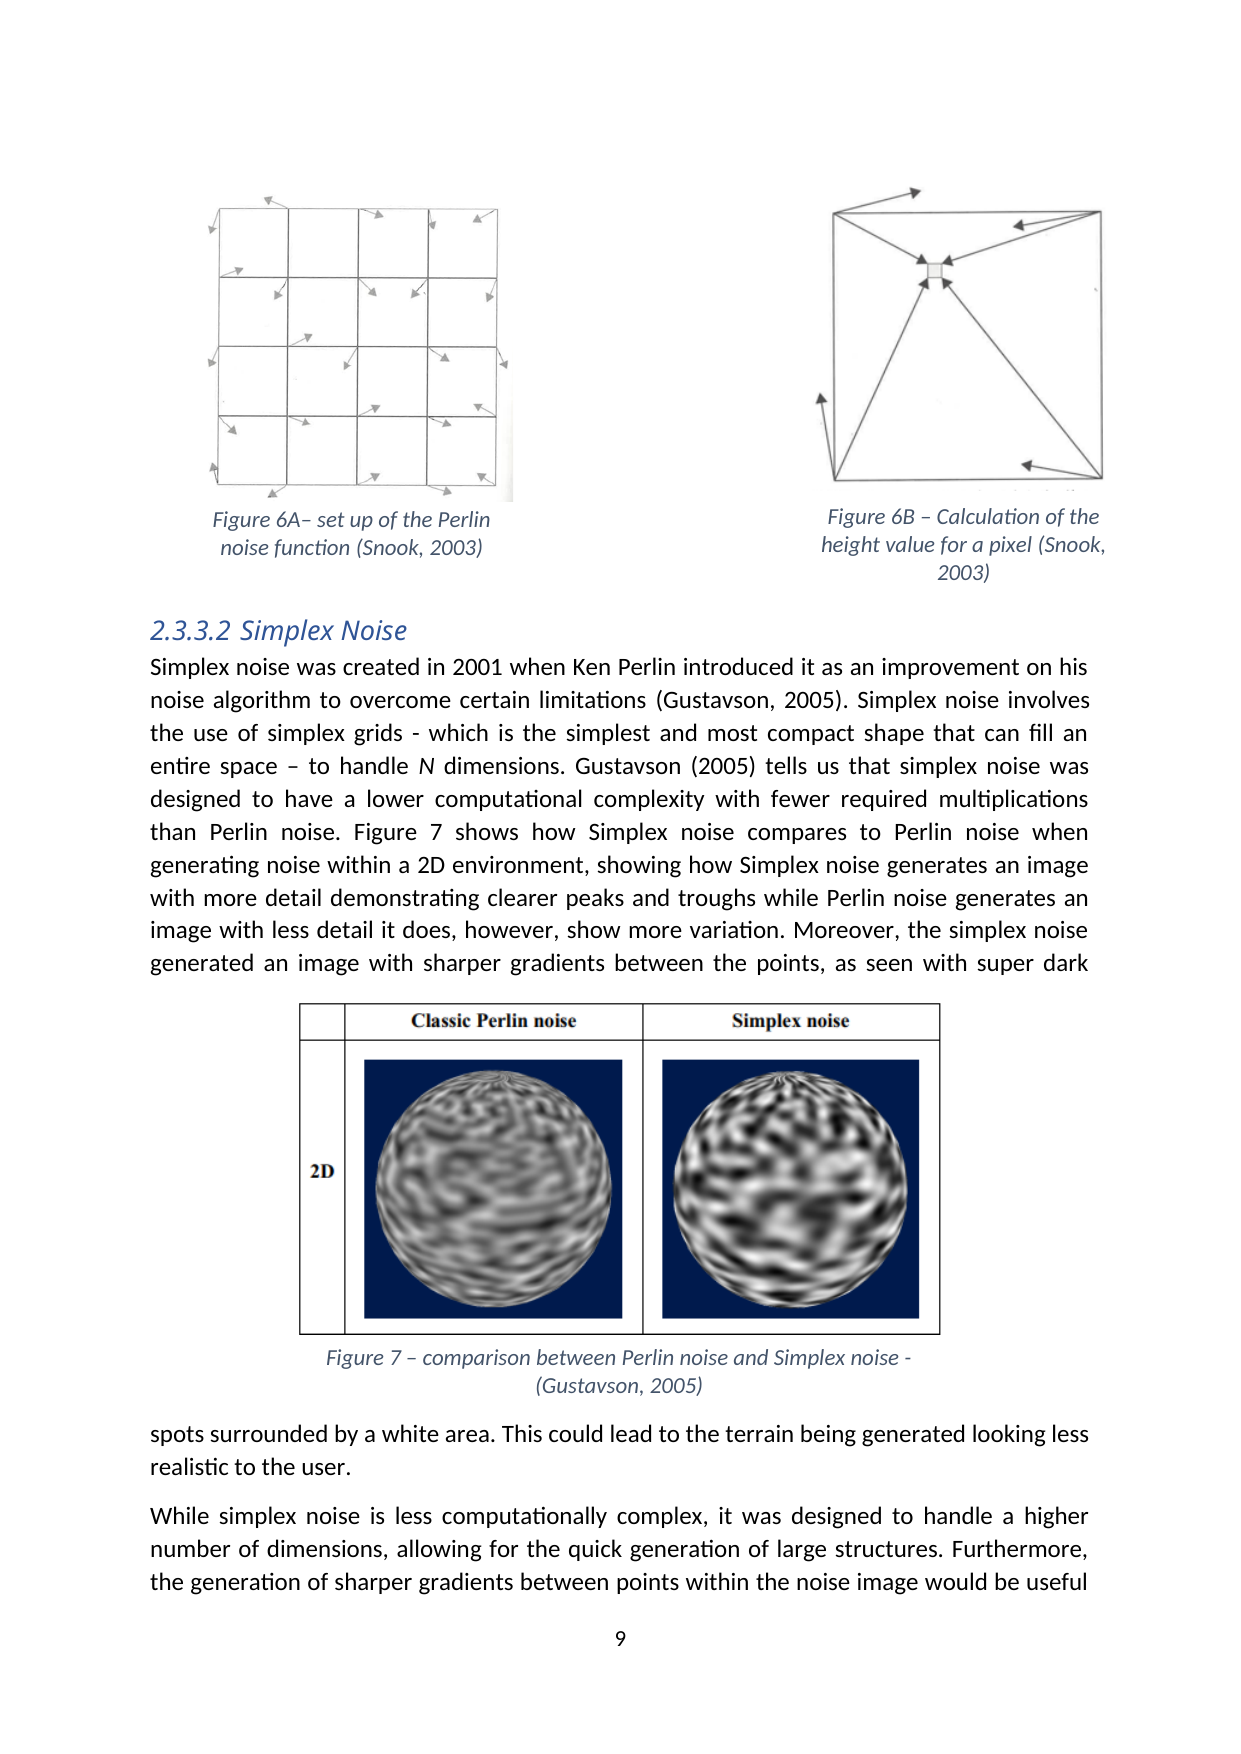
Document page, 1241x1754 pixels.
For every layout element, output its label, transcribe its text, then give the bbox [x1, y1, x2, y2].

picture [298, 1002, 943, 1335]
picture [807, 181, 1120, 491]
picture [202, 190, 514, 502]
